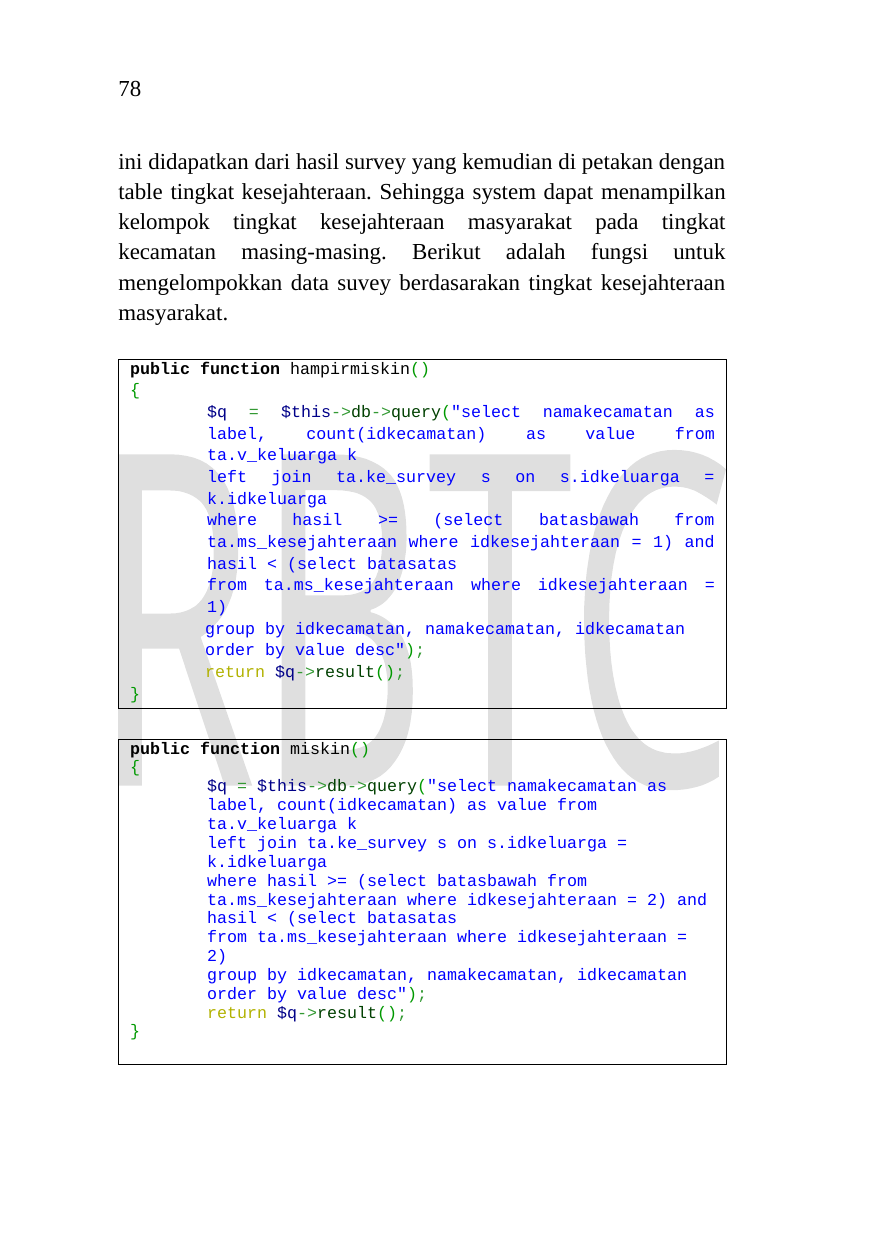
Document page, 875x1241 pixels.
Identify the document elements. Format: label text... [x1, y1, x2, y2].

table_header public function hampirmiskin() { $q = $this->db->query("select namakecamatan as label, count(idkecamatan) as value from ta.v_keluarga k left join ta.ke_survey s on s.idkeluarga = k.idkeluarga where hasil >= (select batasbawah from ta.ms_kesejahteraan where idkesejahteraan = 1) and hasil < (select batasatas from ta.ms_kesejahteraan where idkesejahteraan = 1) group by idkecamatan, namakecamatan, idkecamatan order by value desc"); return $q->result(); } [119, 360, 726, 708]
table_header public function miskin() { $q = $this->db->query("select namakecamatan as label, count(idkecamatan) as value from ta.v_keluarga k left join ta.ke_survey s on s.idkeluarga = k.idkeluarga where hasil >= (select batasbawah from ta.ms_kesejahteraan where idkesejahteraan = 2) and hasil < (select batasatas from ta.ms_kesejahteraan where idkesejahteraan = 2) group by idkecamatan, namakecamatan, idkecamatan order by value desc"); return $q->result(); } [119, 740, 726, 1064]
